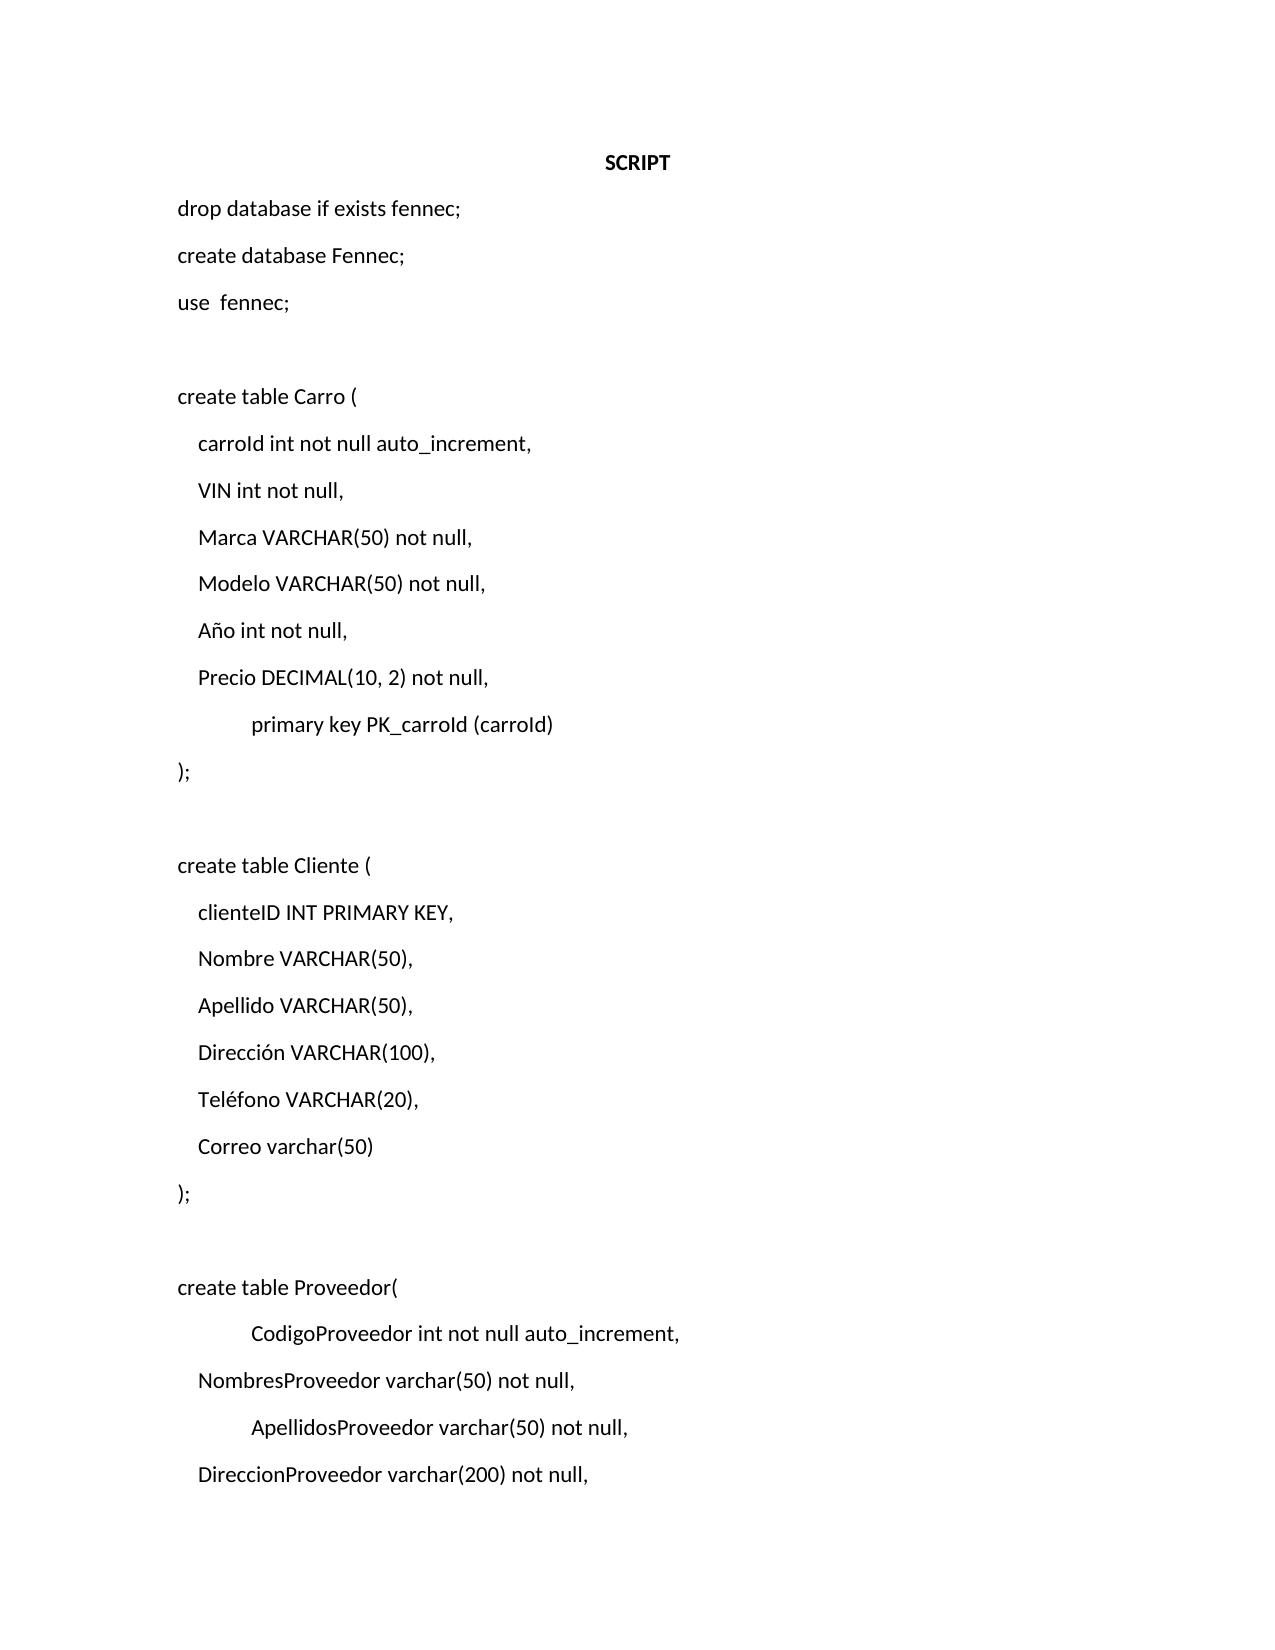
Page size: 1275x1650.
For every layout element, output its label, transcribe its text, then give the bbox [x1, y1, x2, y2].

text create table Carro ( [177, 382, 1098, 410]
text DireccionProveedor varchar(200) not null, [177, 1460, 1098, 1488]
text create table Proveedor( [177, 1273, 1098, 1301]
text Modelo VARCHAR(50) not null, [177, 569, 1098, 597]
text use fennec; [177, 288, 1098, 316]
text create database Fennec; [177, 241, 1098, 269]
text primary key PK_carroId (carroId) [177, 710, 1098, 738]
text Dirección VARCHAR(100), [177, 1038, 1098, 1066]
text carroId int not null auto_increment, [177, 429, 1098, 457]
text Apellido VARCHAR(50), [177, 991, 1098, 1019]
text Teléfono VARCHAR(20), [177, 1085, 1098, 1113]
text Año int not null, [177, 616, 1098, 644]
text drop database if exists fennec; [177, 194, 1098, 222]
text SCRIPT [177, 148, 1098, 176]
text CodigoProveedor int not null auto_increment, [177, 1319, 1098, 1347]
text VIN int not null, [177, 476, 1098, 504]
text ApellidosProveedor varchar(50) not null, [177, 1413, 1098, 1441]
text Marca VARCHAR(50) not null, [177, 523, 1098, 551]
text Nombre VARCHAR(50), [177, 944, 1098, 972]
text NombresProveedor varchar(50) not null, [177, 1366, 1098, 1394]
text Precio DECIMAL(10, 2) not null, [177, 663, 1098, 691]
text Correo varchar(50) [177, 1132, 1098, 1160]
text ); [177, 757, 1098, 785]
text clienteID INT PRIMARY KEY, [177, 898, 1098, 926]
text create table Cliente ( [177, 851, 1098, 879]
text ); [177, 1179, 1098, 1207]
